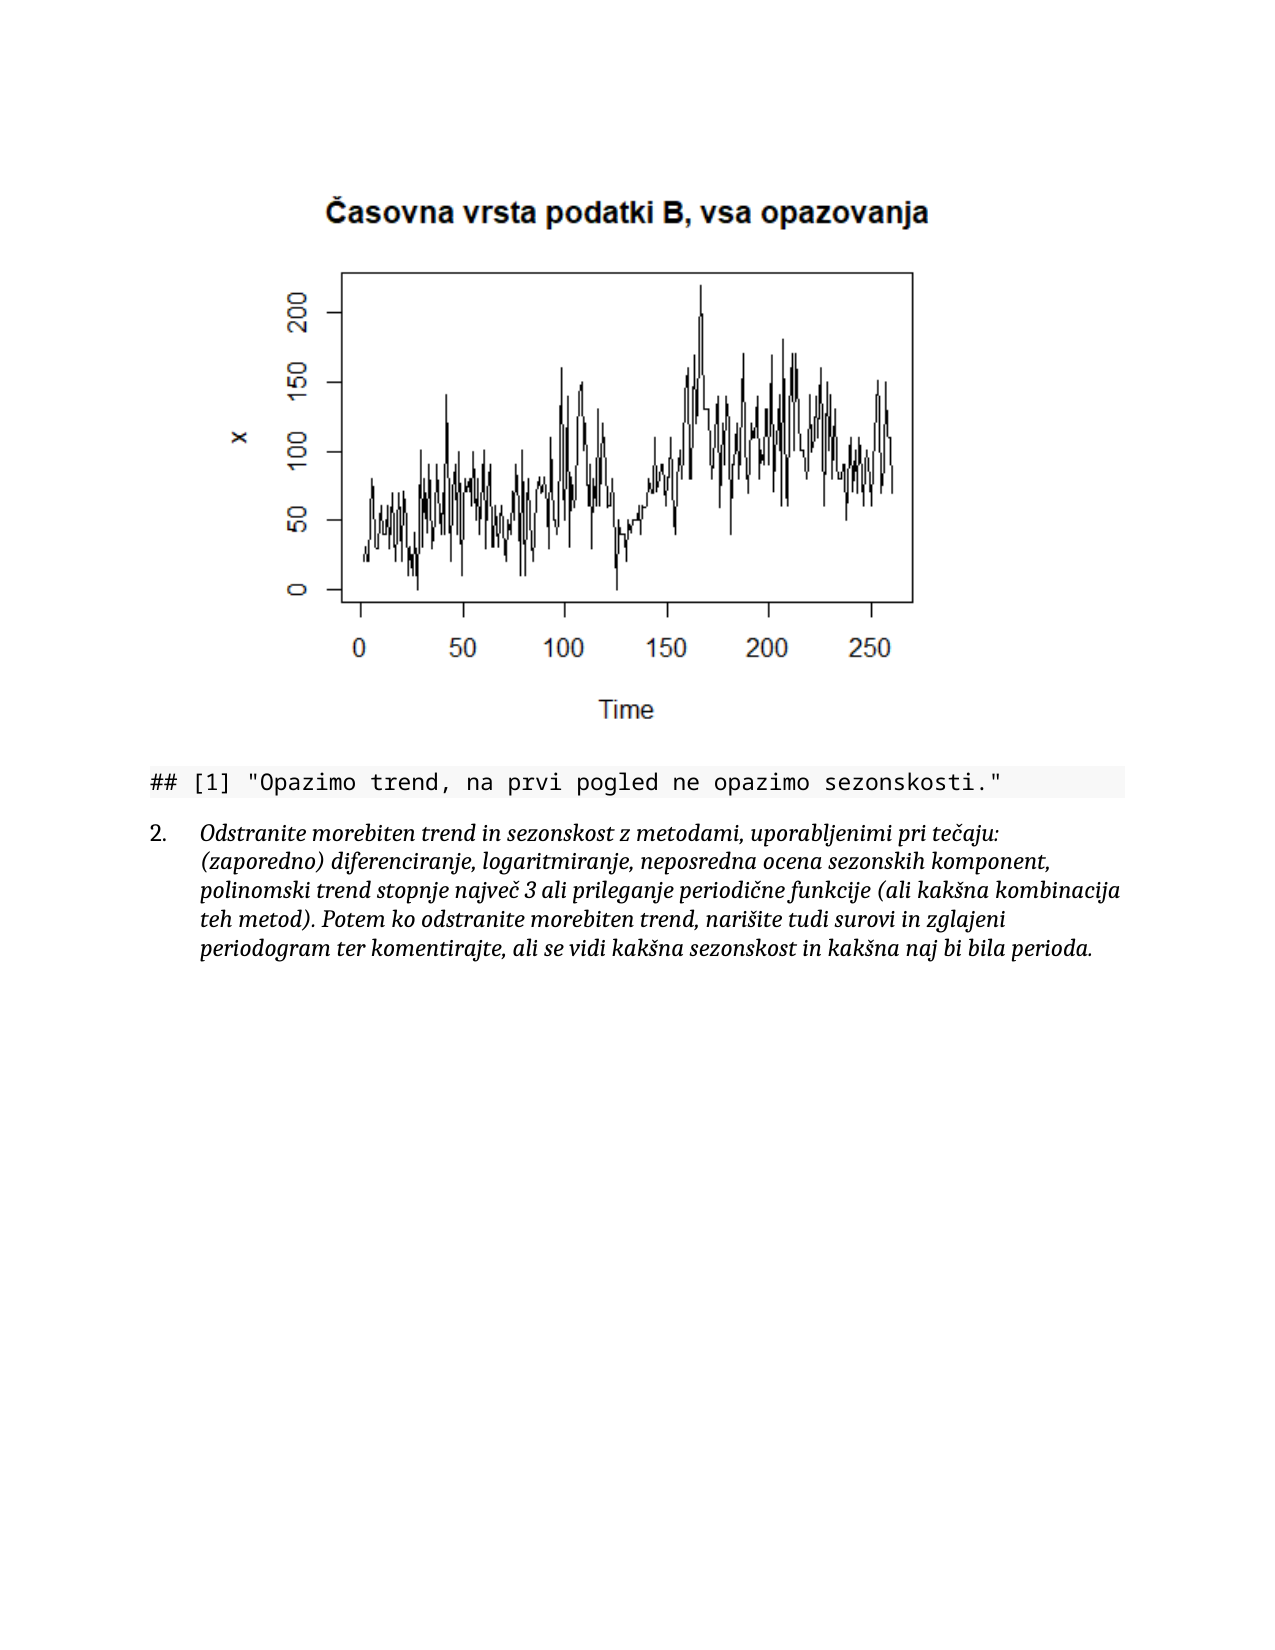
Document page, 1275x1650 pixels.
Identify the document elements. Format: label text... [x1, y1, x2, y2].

picture [218, 150, 977, 757]
list Odstranite morebiten trend in sezonskost z metodami, uporabljenimi pri tečaju: (zaporedno) diferenciranje, logaritmiranje, neposredna ocena sezonskih komponent, polinomski trend stopnje največ 3 ali prileganje periodične funkcije (ali kakšna kombinacija teh metod). Potem ko odstranite morebiten trend, narišite tudi surovi in zglajeni periodogram ter komentirajte, ali se vidi kakšna sezonskost in kakšna naj bi bila perioda. [150, 818, 1125, 962]
text ## [1] "Opazimo trend, na prvi pogled ne opazimo sezonskosti." [150, 766, 1125, 798]
